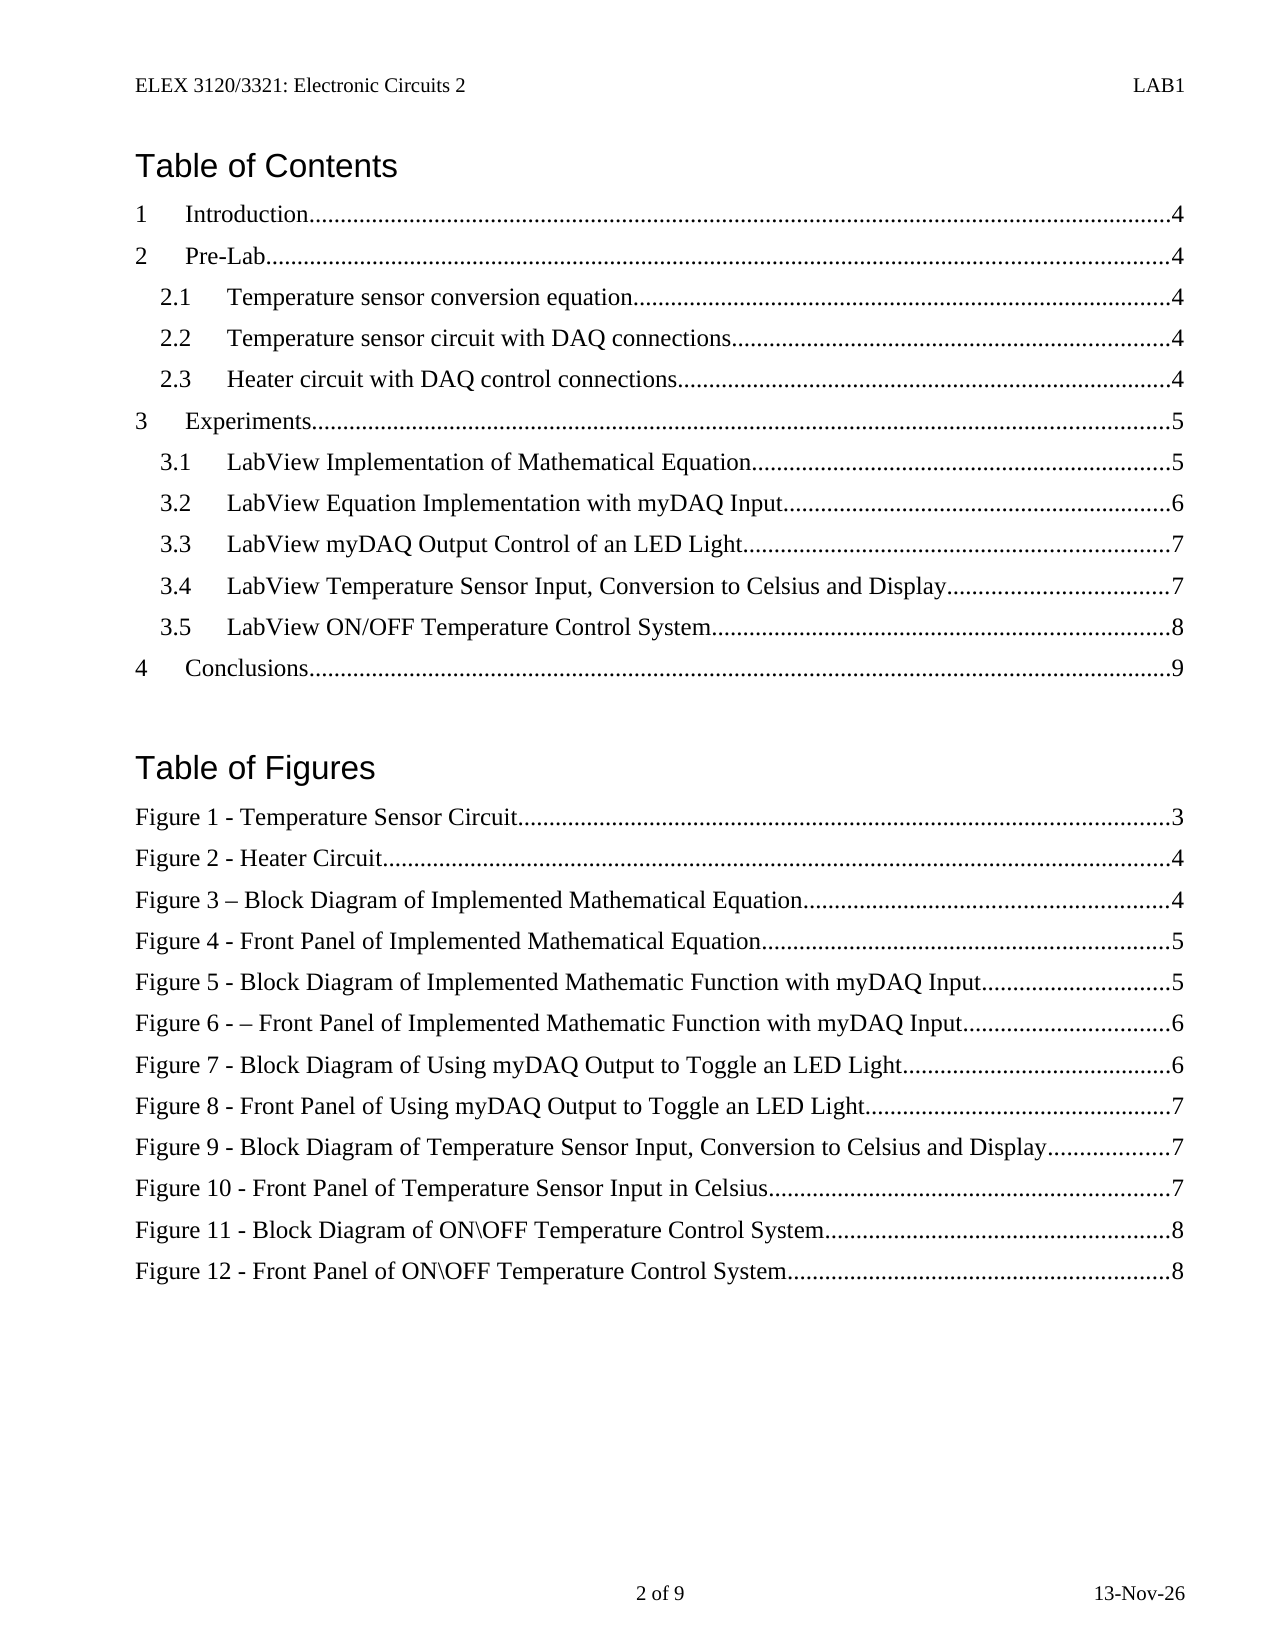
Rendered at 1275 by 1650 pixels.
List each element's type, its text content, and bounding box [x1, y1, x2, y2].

text Figure 2 - Heater Circuit 4 [135, 843, 1185, 872]
text Figure 12 - Front Panel of ON\OFF Temperature Control System 8 [135, 1256, 1185, 1285]
text Figure 10 - Front Panel of Temperature Sensor Input in Celsius 7 [135, 1173, 1185, 1202]
subtitle Table of Figures [135, 748, 1185, 787]
text Figure 4 - Front Panel of Implemented Mathematical Equation 5 [135, 926, 1185, 955]
text Figure 3 – Block Diagram of Implemented Mathematical Equation 4 [135, 885, 1185, 913]
text Figure 9 - Block Diagram of Temperature Sensor Input, Conversion to Celsius and Display 7 [135, 1132, 1185, 1161]
text Figure 8 - Front Panel of Using myDAQ Output to Toggle an LED Light 7 [135, 1091, 1185, 1120]
text Figure 5 - Block Diagram of Implemented Mathematic Function with myDAQ Input 5 [135, 967, 1185, 996]
text Figure 7 - Block Diagram of Using myDAQ Output to Toggle an LED Light 6 [135, 1050, 1185, 1078]
text Figure 11 - Block Diagram of ON\OFF Temperature Control System 8 [135, 1215, 1185, 1243]
text Figure 6 - – Front Panel of Implemented Mathematic Function with myDAQ Input 6 [135, 1008, 1185, 1037]
text Figure 1 - Temperature Sensor Circuit 3 [135, 802, 1185, 831]
